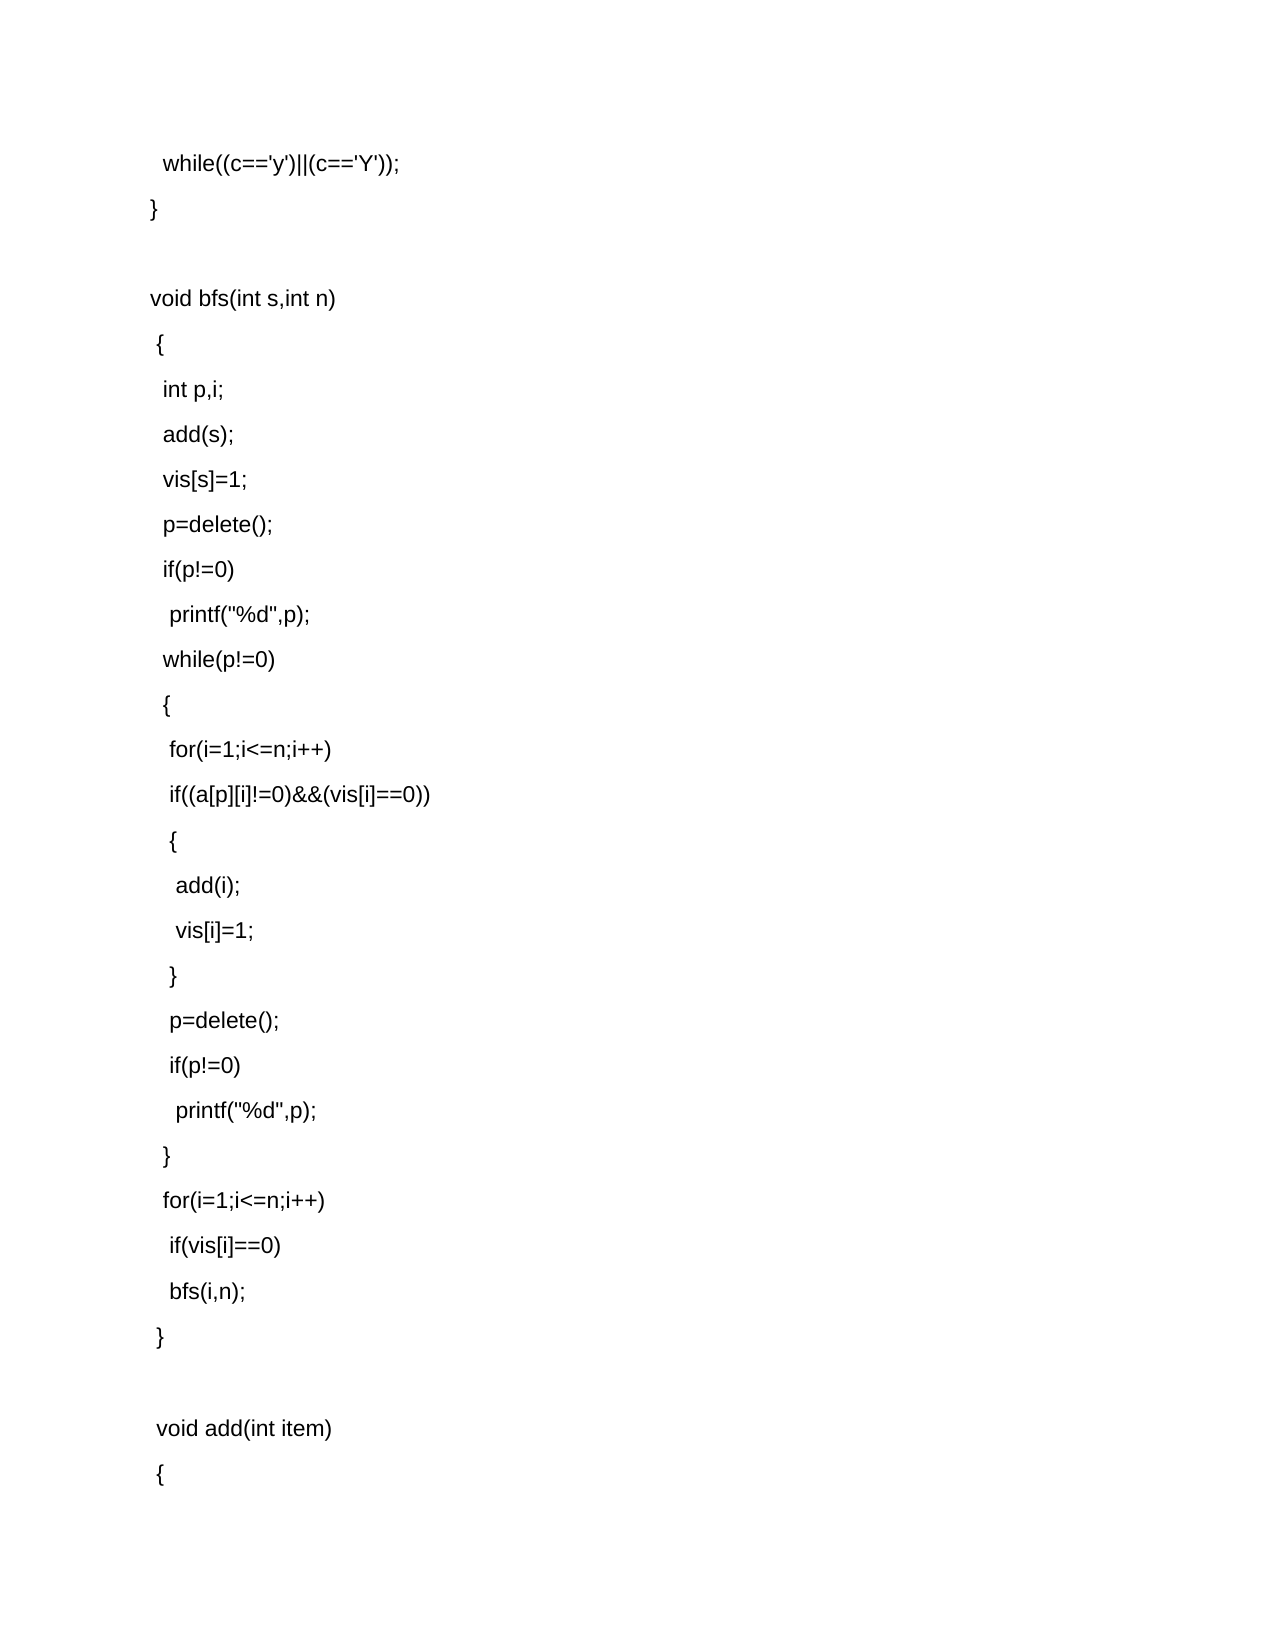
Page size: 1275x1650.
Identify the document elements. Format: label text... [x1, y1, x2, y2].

text if(vis[i]==0) [150, 1232, 1125, 1259]
text if(p!=0) [150, 1052, 1125, 1078]
text { [150, 330, 1125, 357]
text add(s); [150, 421, 1125, 447]
text } [150, 1323, 1125, 1349]
text void add(int item) [150, 1415, 1125, 1441]
text while(p!=0) [150, 646, 1125, 672]
text vis[s]=1; [150, 466, 1125, 492]
text { [150, 1460, 1125, 1486]
text p=delete(); [150, 1007, 1125, 1033]
text int p,i; [150, 376, 1125, 402]
text void bfs(int s,int n) [150, 285, 1125, 312]
text for(i=1;i<=n;i++) [150, 736, 1125, 763]
text } [150, 195, 1125, 221]
text for(i=1;i<=n;i++) [150, 1187, 1125, 1214]
text if(p!=0) [150, 556, 1125, 582]
text { [150, 691, 1125, 718]
text { [150, 827, 1125, 853]
text printf("%d",p); [150, 601, 1125, 627]
text if((a[p][i]!=0)&&(vis[i]==0)) [150, 781, 1125, 808]
text } [150, 1142, 1125, 1169]
text printf("%d",p); [150, 1097, 1125, 1123]
text while((c=='y')||(c=='Y')); [150, 150, 1125, 176]
text bfs(i,n); [150, 1278, 1125, 1304]
text vis[i]=1; [150, 917, 1125, 943]
text add(i); [150, 872, 1125, 898]
text p=delete(); [150, 511, 1125, 537]
text } [150, 962, 1125, 988]
